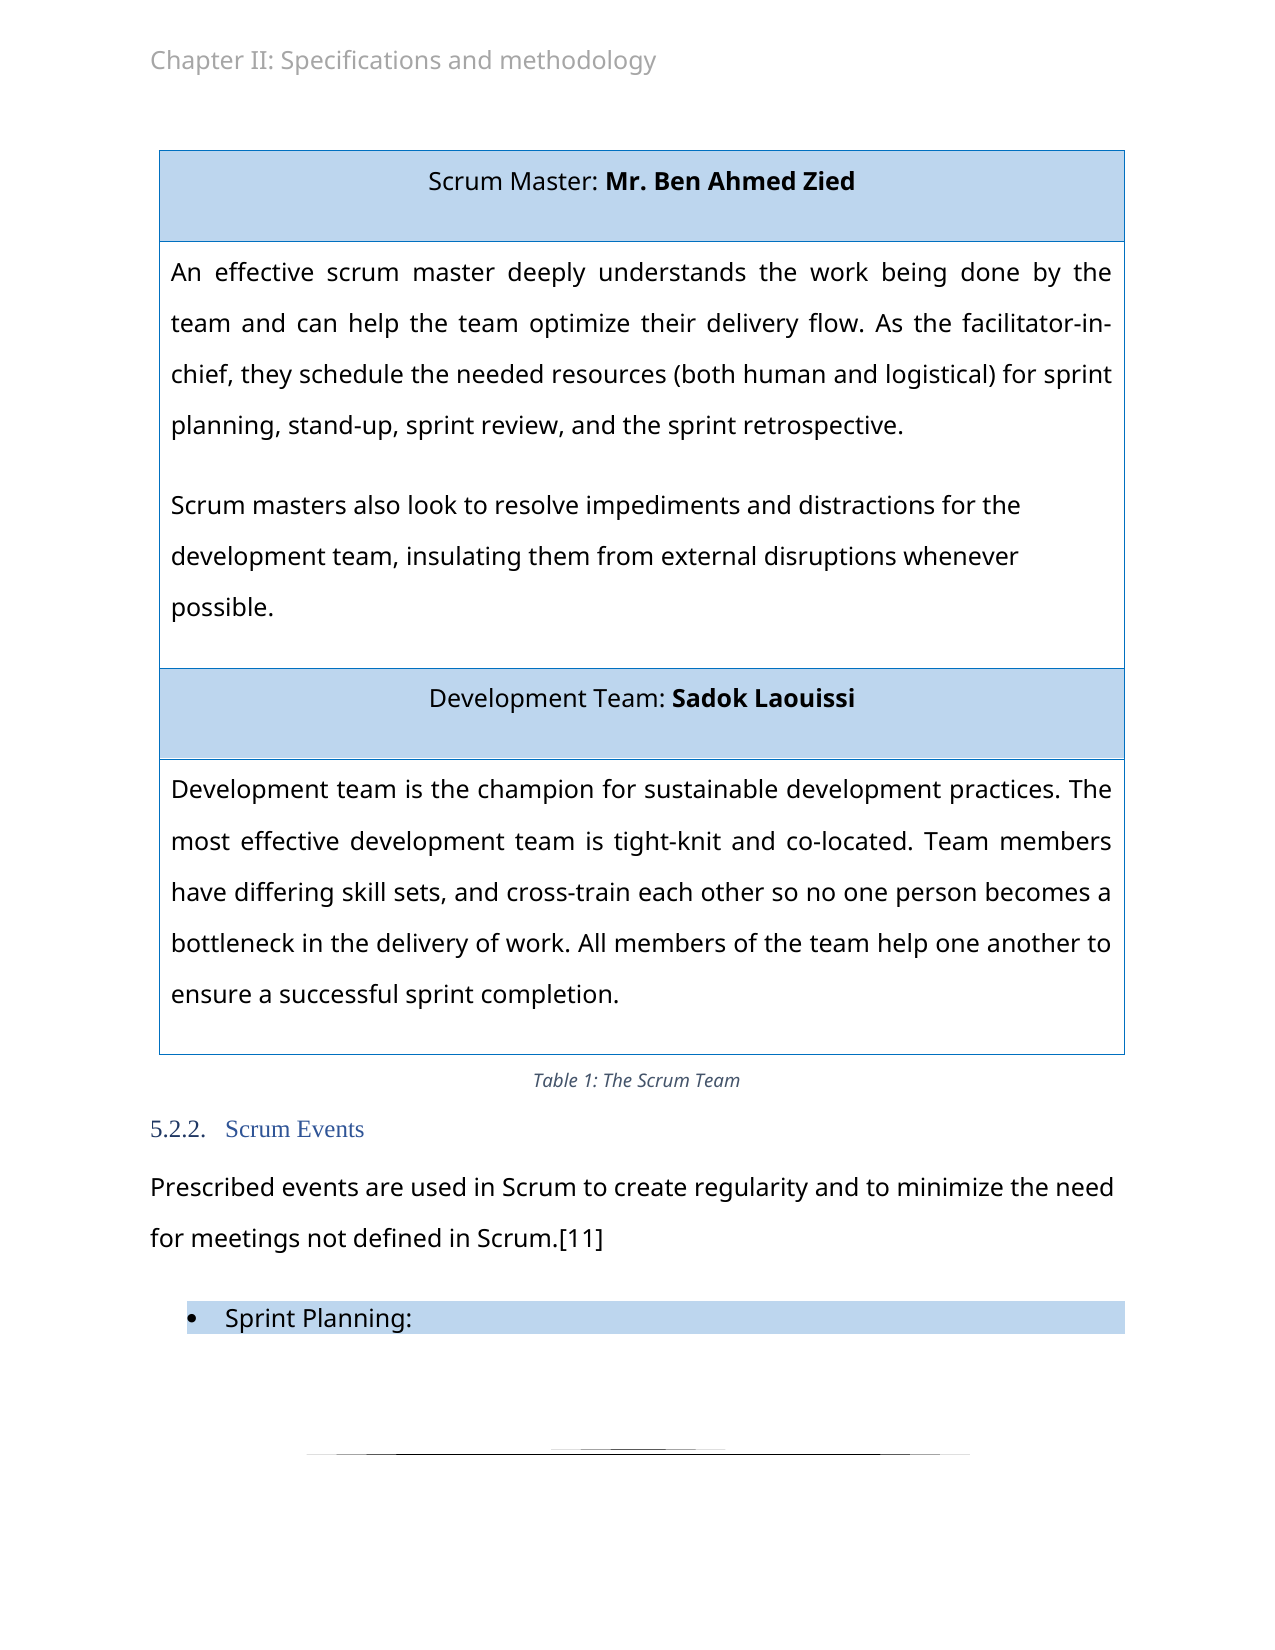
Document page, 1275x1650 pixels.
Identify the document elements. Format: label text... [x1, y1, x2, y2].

subtitle Scrum Events [150, 1114, 1125, 1142]
table_cell Scrum Master: Mr. Ben Ahmed Zied [160, 151, 1124, 241]
table_cell An effective scrum master deeply understands the work being done by the team and can help the team optimize their delivery flow. As the facilitator-in-chief, they schedule the needed resources (both human and logistical) for sprint planning, stand-up, sprint review, and the sprint retrospective. Scrum masters also look to resolve impediments and distractions for the development team, insulating them from external disruptions whenever possible. [160, 242, 1124, 667]
table_cell Development team is the champion for sustainable development practices. The most effective development team is tight-knit and co-located. Team members have differing skill sets, and cross-train each other so no one person becomes a bottleneck in the delivery of work. All members of the team help one another to ensure a successful sprint completion. [160, 760, 1124, 1054]
list Sprint Planning: [187, 1301, 1125, 1334]
text Table 1: The Scrum Team [150, 1067, 1125, 1093]
text Prescribed events are used in Scrum to create regularity and to minimize the need for meetings not defined in Scrum.[11] [150, 1169, 1125, 1254]
table_cell Development Team: Sadok Laouissi [160, 669, 1124, 758]
